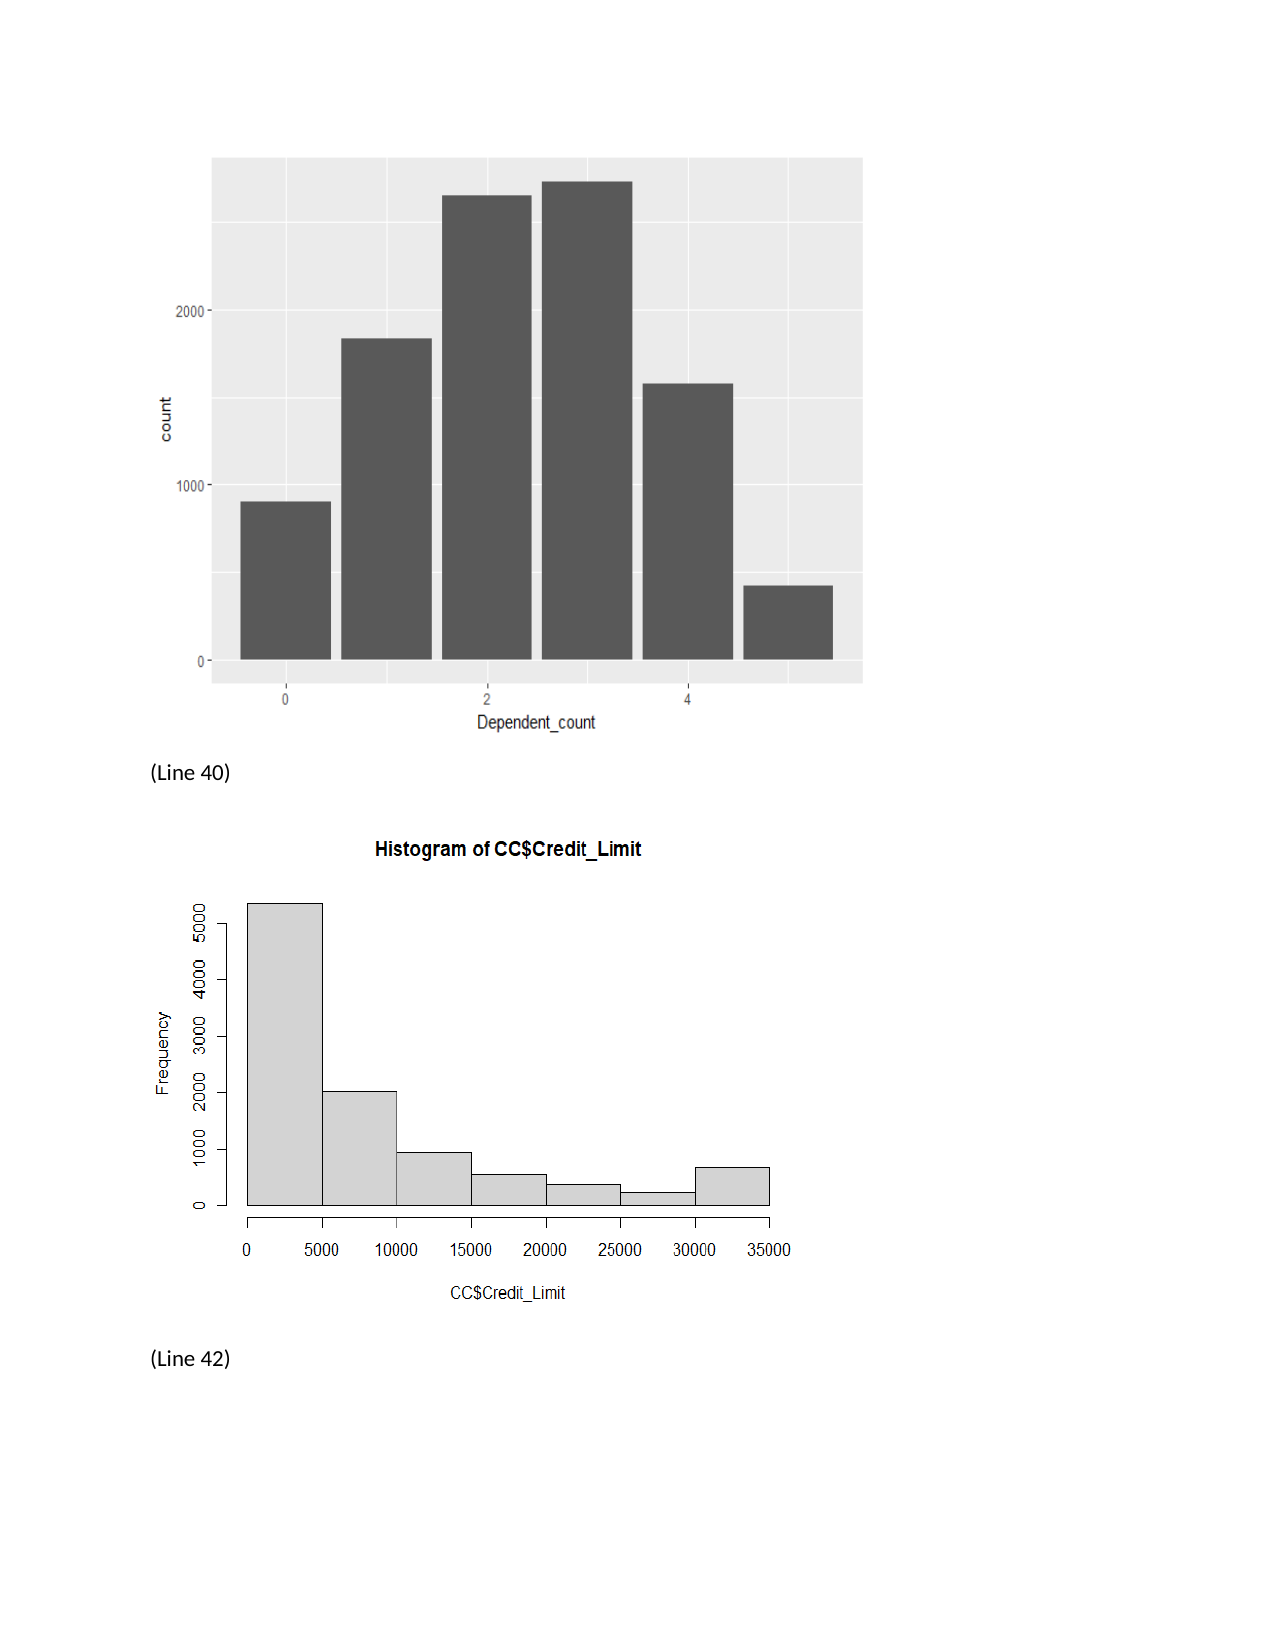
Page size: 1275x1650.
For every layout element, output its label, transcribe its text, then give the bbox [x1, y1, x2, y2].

text (Line 42) [150, 1344, 1125, 1372]
picture [150, 805, 829, 1326]
picture [150, 150, 871, 740]
text (Line 40) [150, 758, 1125, 786]
